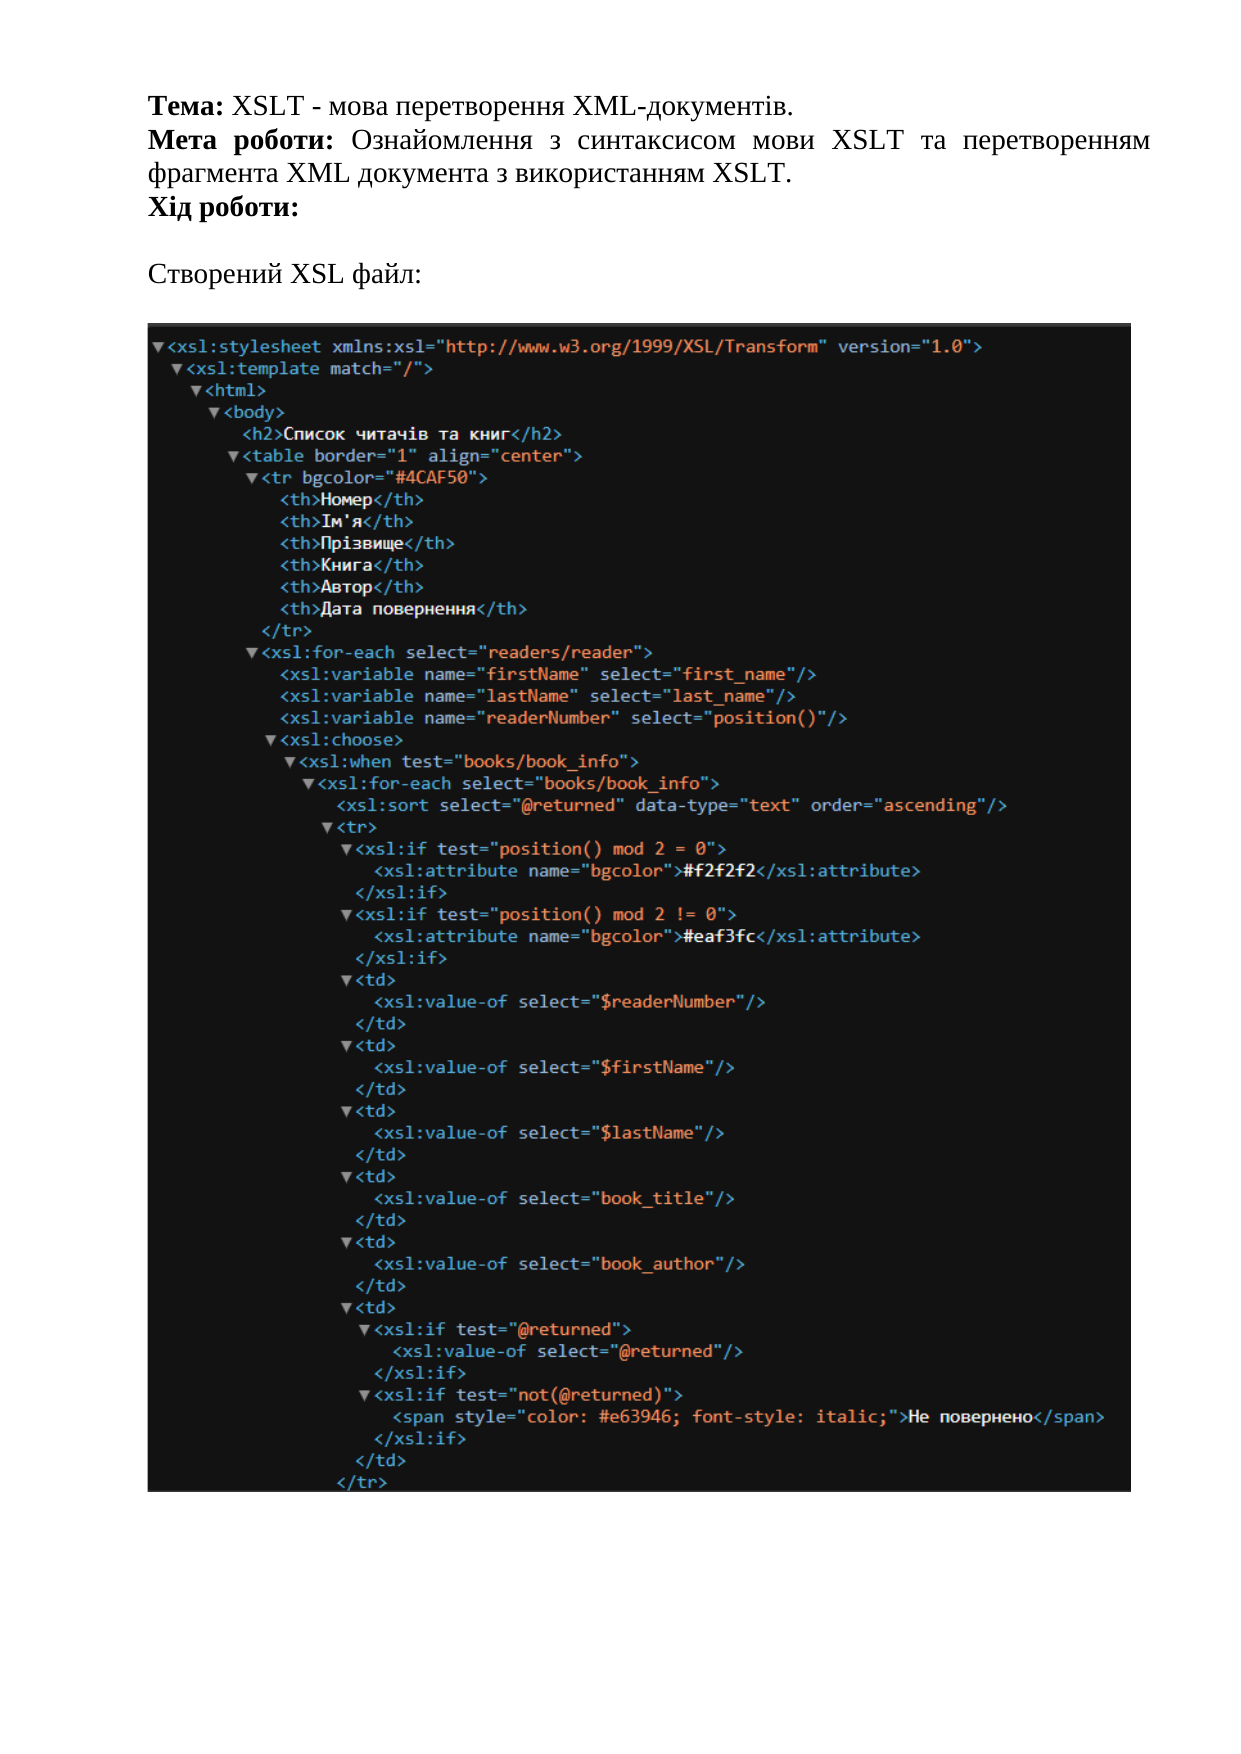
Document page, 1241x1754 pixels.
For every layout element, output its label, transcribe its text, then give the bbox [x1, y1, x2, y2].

text Мета роботи: Ознайомлення з синтаксисом мови XSLT та перетворенням фрагмента XML документа з використанням XSLT. [148, 122, 1152, 189]
text Хід роботи: [148, 189, 1152, 223]
text Тема: XSLT - мова перетворення XML-документів. [148, 88, 1152, 122]
text Створений XSL файл: [148, 256, 1152, 290]
picture [147, 323, 1131, 1492]
